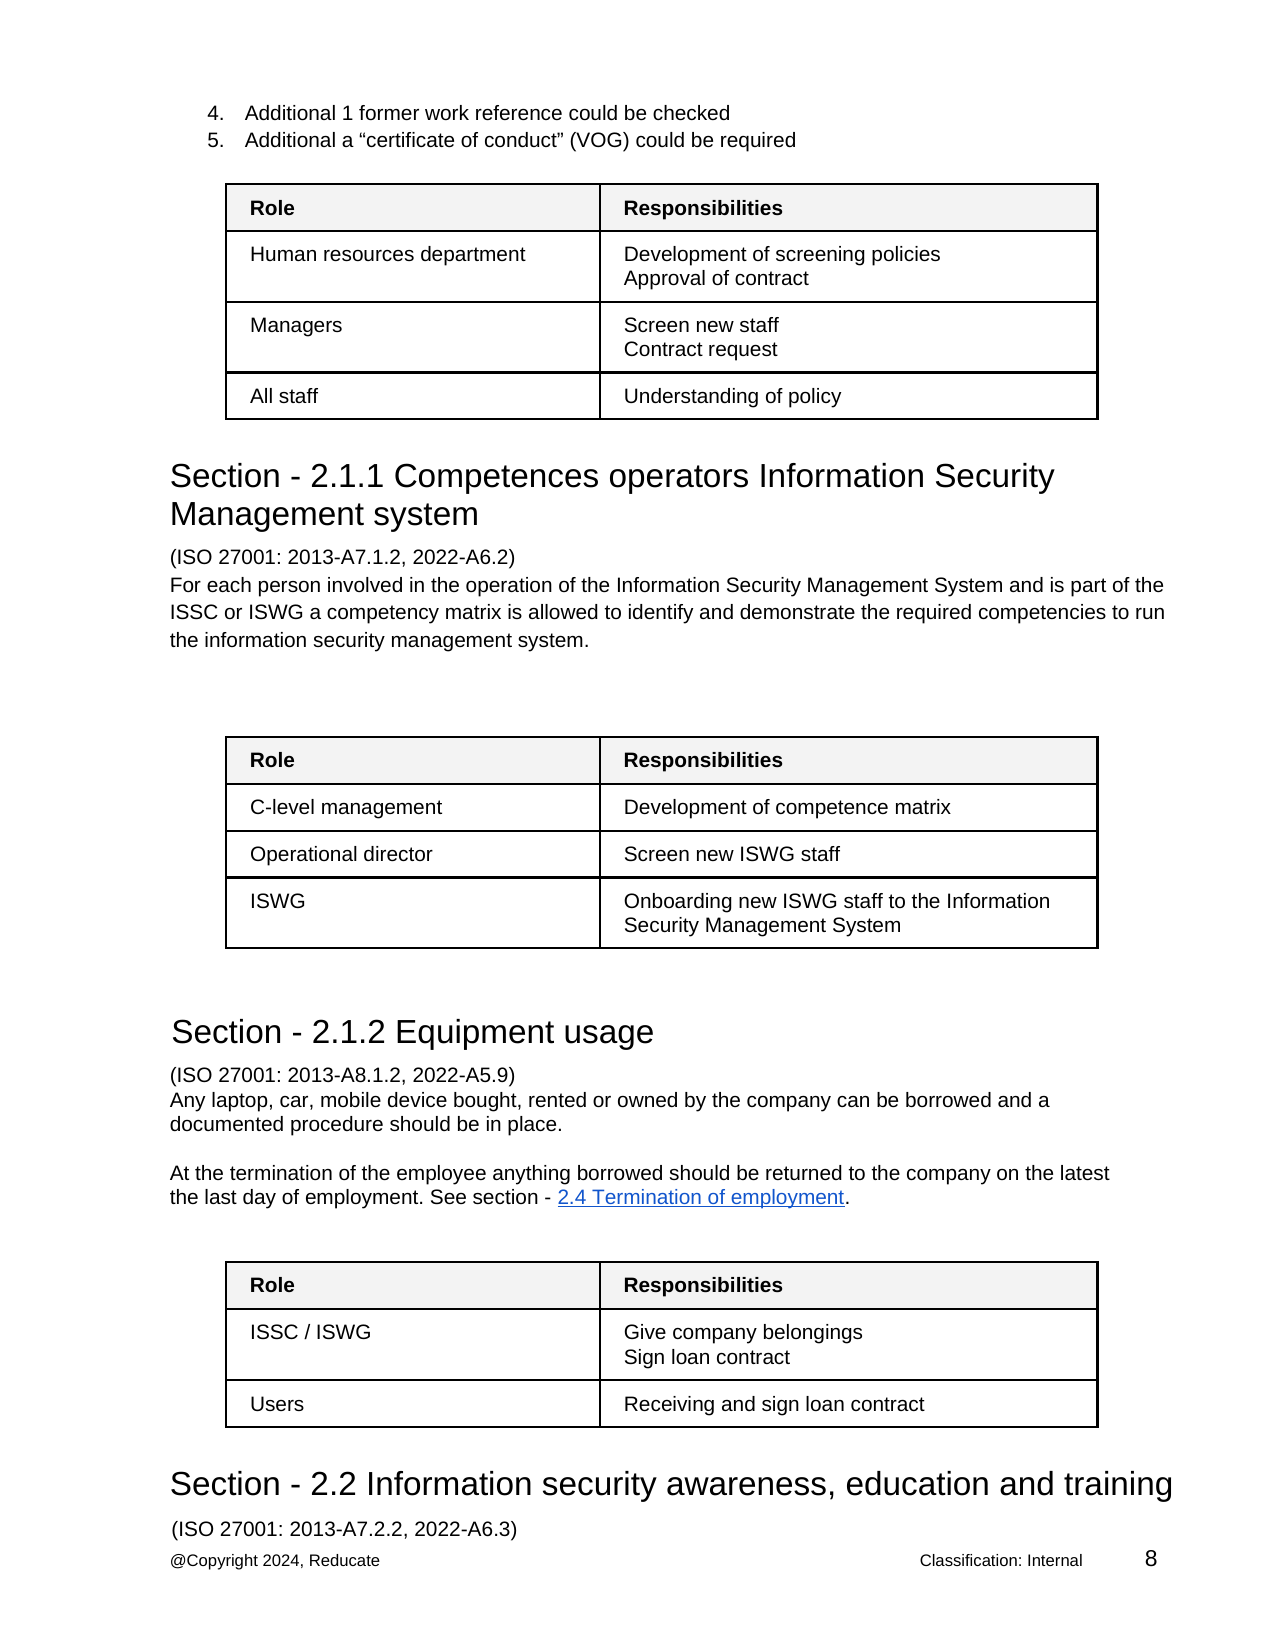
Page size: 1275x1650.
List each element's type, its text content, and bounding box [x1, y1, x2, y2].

text (ISO 27001: 2013-A7.1.2, 2022-A6.2) [169, 545, 1184, 569]
table_cell Managers [227, 303, 599, 371]
table_cell Understanding of policy [601, 374, 1096, 418]
table_cell All staff [227, 374, 599, 418]
table_cell Onboarding new ISWG staff to the Information Security Management System [601, 879, 1096, 947]
table_cell Operational director [227, 832, 599, 876]
table_cell C-level management [227, 785, 599, 829]
table_cell Give company belongings Sign loan contract [601, 1310, 1096, 1379]
subtitle Section - 2.1.1 Competences operators Information Security Management system [169, 456, 1184, 533]
text For each person involved in the operation of the Information Security Management System and is part of the ISSC or ISWG a competency matrix is allowed to identify and demonstrate the required competencies to run the information security management system. [169, 573, 1184, 652]
table_cell ISSC / ISWG [227, 1310, 599, 1379]
table_cell Development of screening policies Approval of contract [601, 232, 1096, 301]
table_cell Screen new ISWG staff [601, 832, 1096, 876]
table_cell Receiving and sign loan contract [601, 1381, 1096, 1426]
table_cell Screen new staff Contract request [601, 303, 1096, 371]
table_cell Human resources department [227, 232, 599, 301]
text (ISO 27001: 2013-A7.2.2, 2022-A6.3) [171, 1516, 1184, 1540]
table_header Responsibilities [601, 185, 1096, 230]
text (ISO 27001: 2013-A8.1.2, 2022-A5.9) Any laptop, car, mobile device bought, rented or owned by the company can be borrowed and a documented procedure should be in place. At the termination of the employee anything borrowed should be returned to the company on the latest the last day of employment. See section - 2.4 Termination of employment. [169, 1063, 1118, 1209]
table_cell ISWG [227, 879, 599, 947]
table_header Responsibilities [601, 1263, 1096, 1308]
subtitle Section - 2.1.2 Equipment usage [171, 1012, 1184, 1051]
table_header Role [227, 738, 599, 783]
table_cell Users [227, 1381, 599, 1426]
table_header Role [227, 1263, 599, 1308]
table_header Role [227, 185, 599, 230]
table_header Responsibilities [601, 738, 1096, 783]
table_cell Development of competence matrix [601, 785, 1096, 829]
list Additional 1 former work reference could be checked [207, 100, 1184, 124]
subtitle Section - 2.2 Information security awareness, education and training [169, 1464, 1184, 1502]
list Additional a “certificate of conduct” (VOG) could be required [207, 128, 1184, 152]
